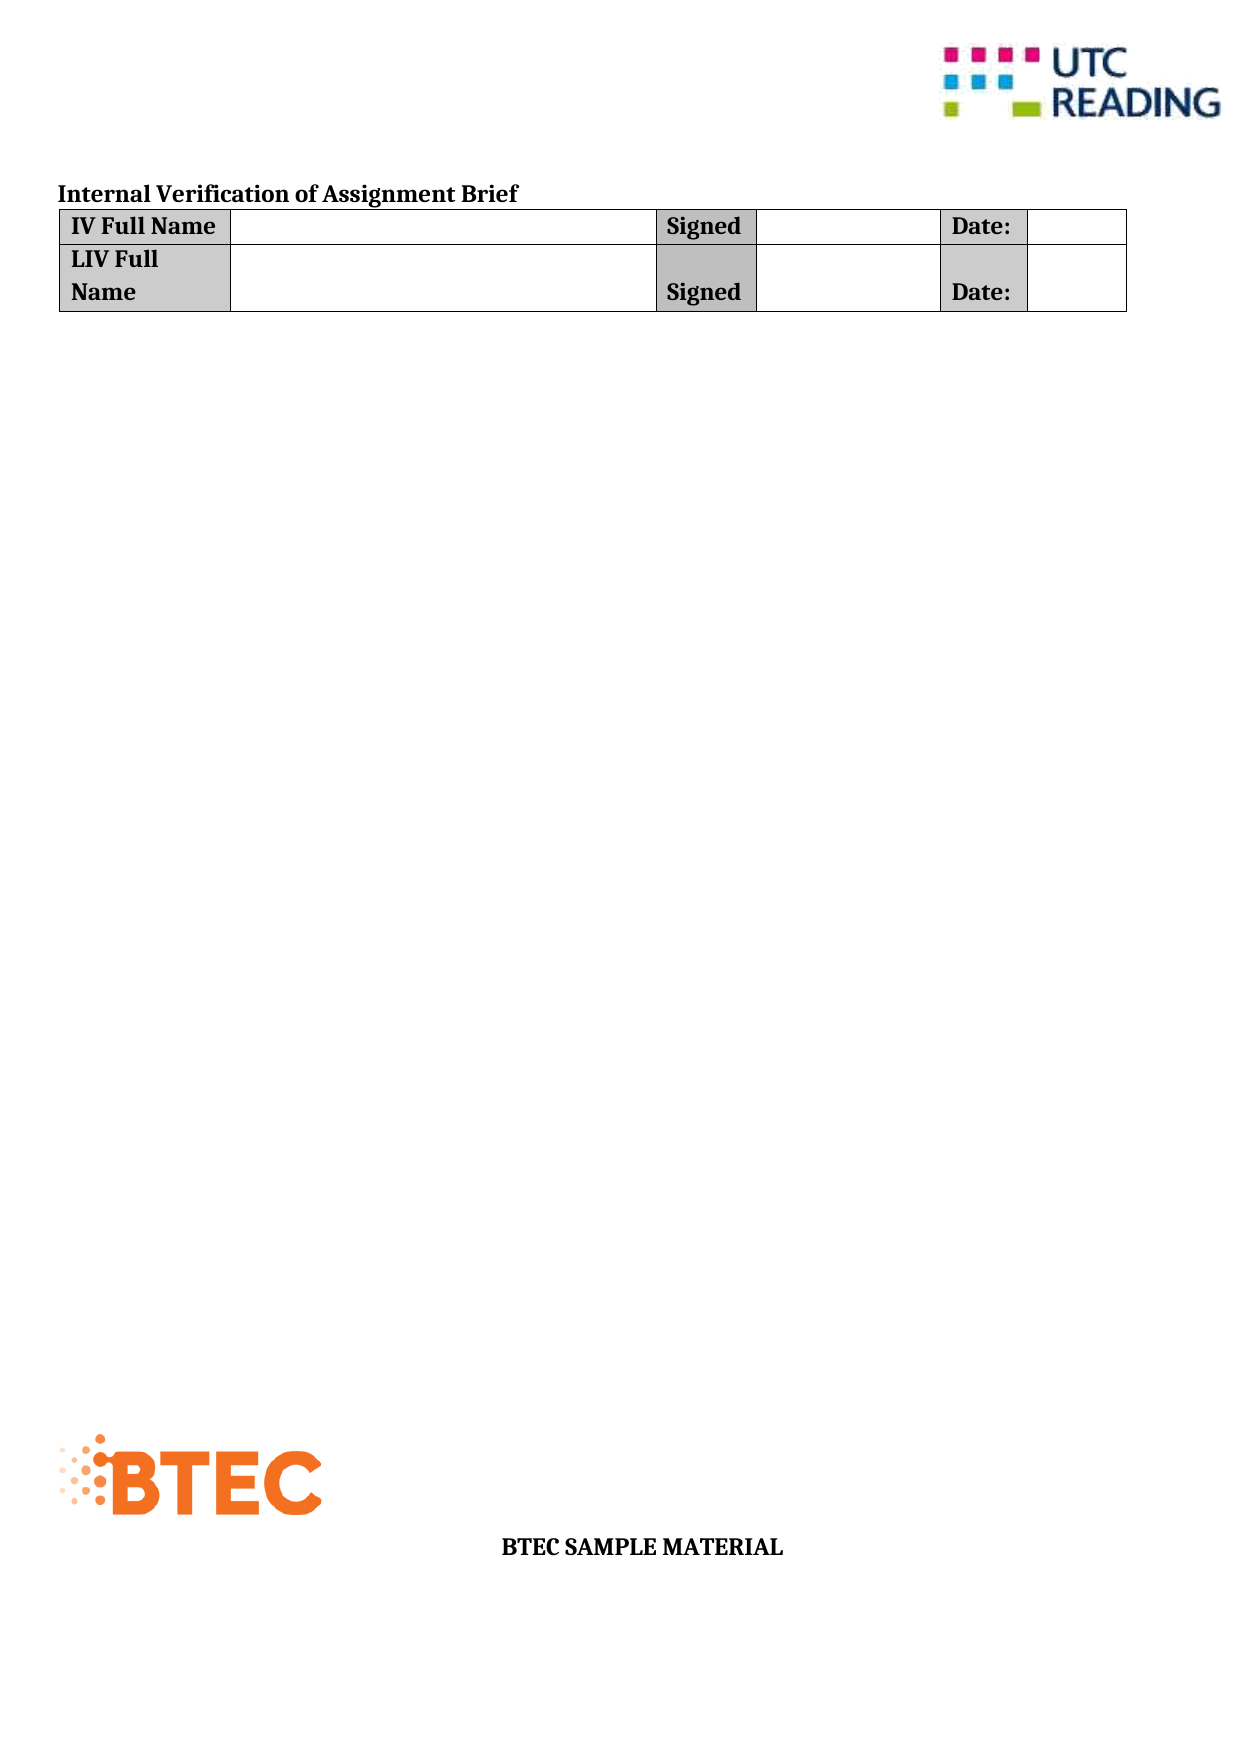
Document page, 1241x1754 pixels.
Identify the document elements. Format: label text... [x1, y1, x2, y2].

table_cell Signed [657, 245, 756, 311]
table_header [231, 210, 656, 244]
table_header [1028, 210, 1126, 244]
table_cell [1028, 245, 1126, 311]
table_header [757, 210, 940, 244]
table_cell Date: [941, 245, 1027, 311]
table_cell [757, 245, 940, 311]
picture [59, 1434, 322, 1515]
text Internal Verification of Assignment Brief [57, 179, 1227, 208]
picture [939, 43, 1223, 120]
table_header Signed [657, 210, 756, 244]
table_cell [231, 245, 656, 311]
text BTEC Sample Material [59, 1533, 1226, 1562]
table_header Date: [941, 210, 1027, 244]
table_header IV Full Name [60, 210, 230, 244]
table_cell LIV Full Name [60, 245, 230, 311]
